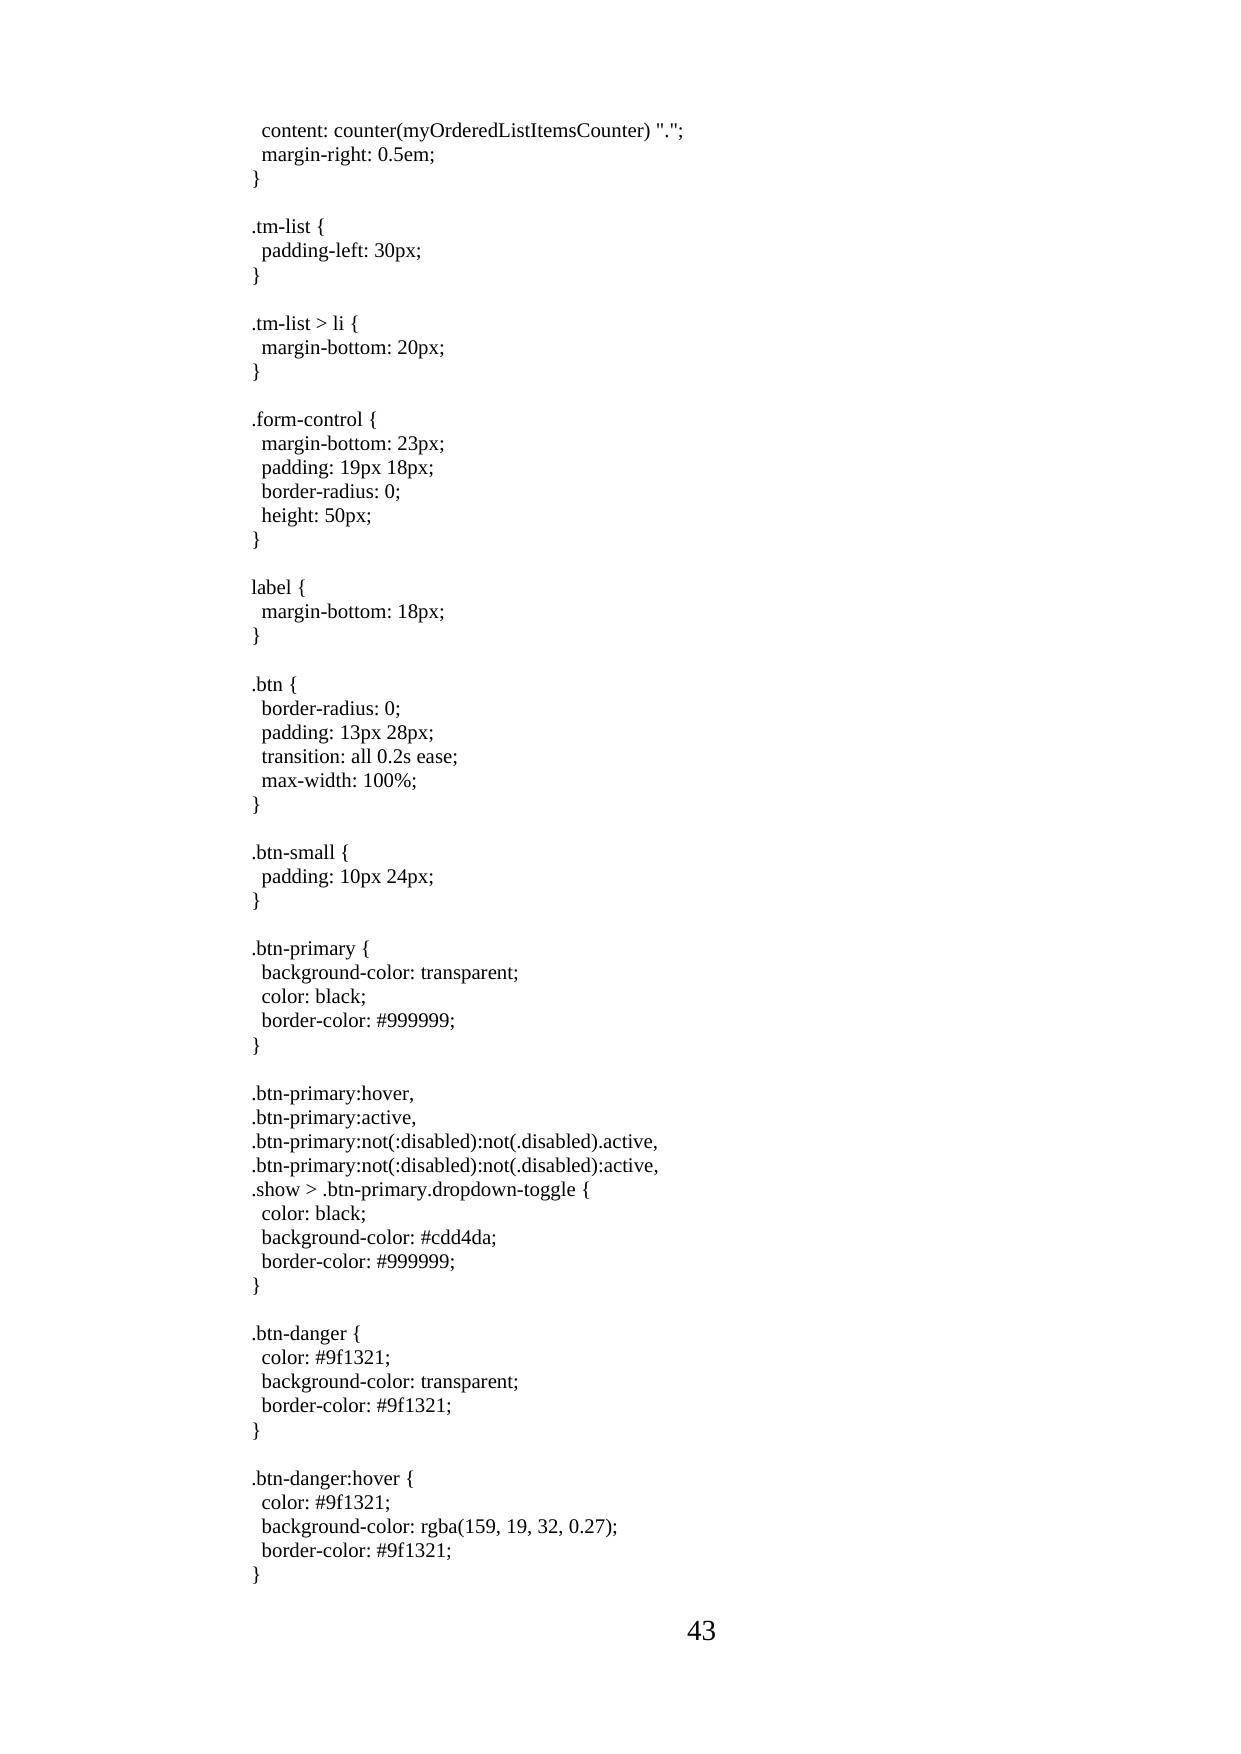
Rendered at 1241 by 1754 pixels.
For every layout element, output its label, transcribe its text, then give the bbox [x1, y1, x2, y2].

text } [177, 359, 1152, 383]
text background-color: #cdd4da; [177, 1225, 1152, 1249]
text border-color: #999999; [177, 1008, 1152, 1032]
text } [177, 1273, 1152, 1297]
text } [177, 527, 1152, 551]
text label { [177, 575, 1152, 599]
text border-radius: 0; [177, 696, 1152, 720]
text .btn-primary:not(:disabled):not(.disabled).active, [177, 1129, 1152, 1153]
text border-color: #999999; [177, 1249, 1152, 1273]
text .btn-primary:not(:disabled):not(.disabled):active, [177, 1153, 1152, 1177]
text } [177, 1417, 1152, 1442]
text border-color: #9f1321; [177, 1393, 1152, 1417]
text } [177, 792, 1152, 816]
text color: black; [177, 984, 1152, 1008]
text } [177, 166, 1152, 190]
text padding: 19px 18px; [177, 455, 1152, 479]
text } [177, 1032, 1152, 1057]
text .btn-small { [177, 840, 1152, 864]
text .btn-primary:active, [177, 1105, 1152, 1129]
text .btn-danger:hover { [177, 1466, 1152, 1490]
text margin-right: 0.5em; [177, 142, 1152, 166]
text background-color: transparent; [177, 1369, 1152, 1393]
text } [177, 1562, 1152, 1586]
text .tm-list > li { [177, 311, 1152, 335]
text } [177, 888, 1152, 912]
text border-color: #9f1321; [177, 1538, 1152, 1562]
text color: #9f1321; [177, 1345, 1152, 1369]
text color: black; [177, 1201, 1152, 1225]
text padding-left: 30px; [177, 238, 1152, 262]
text padding: 10px 24px; [177, 864, 1152, 888]
text } [177, 623, 1152, 647]
text padding: 13px 28px; [177, 720, 1152, 744]
text .form-control { [177, 407, 1152, 431]
text margin-bottom: 23px; [177, 431, 1152, 455]
text .btn { [177, 672, 1152, 696]
text content: counter(myOrderedListItemsCounter) "."; [177, 118, 1152, 142]
text .tm-list { [177, 214, 1152, 238]
text .btn-danger { [177, 1321, 1152, 1345]
text .show > .btn-primary.dropdown-toggle { [177, 1177, 1152, 1201]
text background-color: rgba(159, 19, 32, 0.27); [177, 1514, 1152, 1538]
text border-radius: 0; [177, 479, 1152, 503]
text height: 50px; [177, 503, 1152, 527]
text max-width: 100%; [177, 768, 1152, 792]
text background-color: transparent; [177, 960, 1152, 984]
text .btn-primary:hover, [177, 1081, 1152, 1105]
text } [177, 262, 1152, 287]
text margin-bottom: 20px; [177, 335, 1152, 359]
text transition: all 0.2s ease; [177, 744, 1152, 768]
text color: #9f1321; [177, 1490, 1152, 1514]
text .btn-primary { [177, 936, 1152, 960]
text margin-bottom: 18px; [177, 599, 1152, 623]
